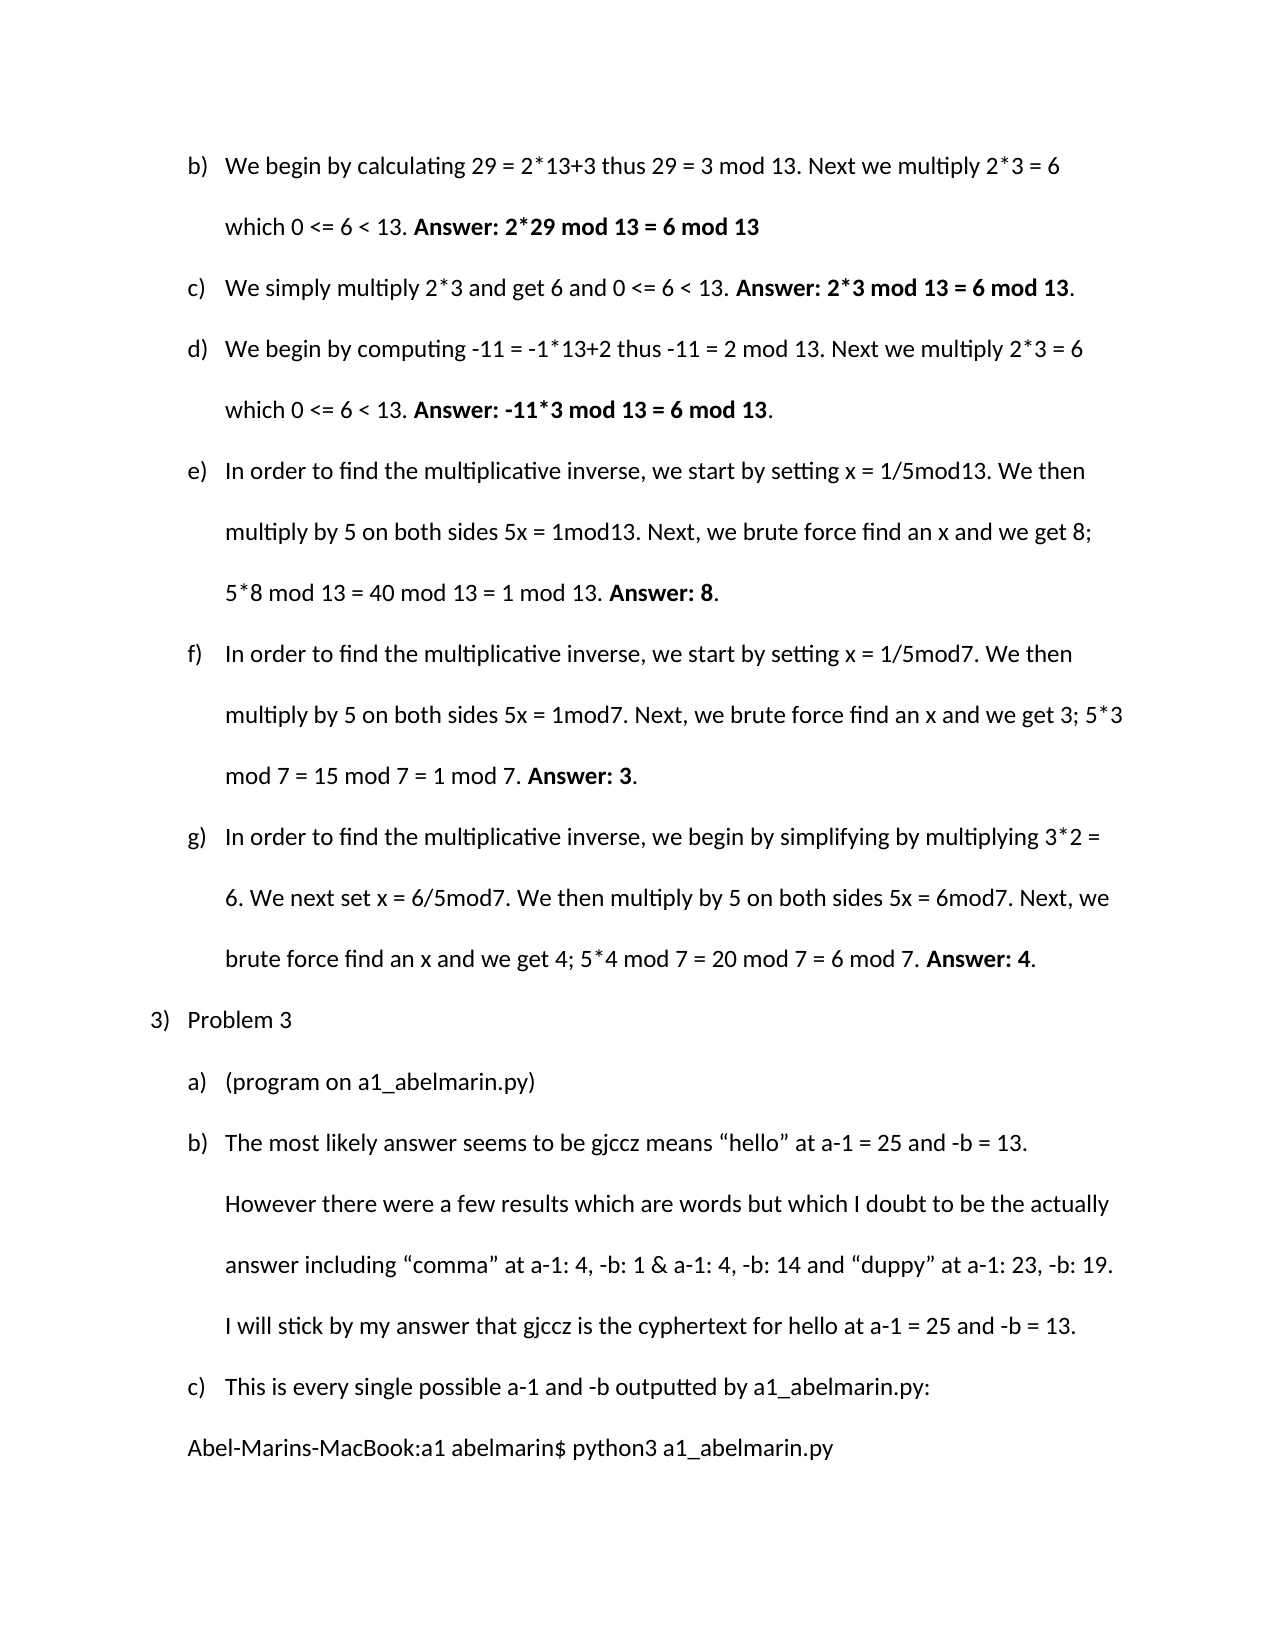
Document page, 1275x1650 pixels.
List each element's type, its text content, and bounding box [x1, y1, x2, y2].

list This is every single possible a-1 and -b outputted by a1_abelmarin.py: [187, 1371, 1125, 1401]
list The most likely answer seems to be gjccz means “hello” at a-1 = 25 and -b = 13. However there were a few results which are words but which I doubt to be the actually answer including “comma” at a-1: 4, -b: 1 & a-1: 4, -b: 14 and “duppy” at a-1: 23, -b: 19. I will stick by my answer that gjccz is the cyphertext for hello at a-1 = 25 and -b = 13. [187, 1127, 1125, 1340]
list Problem 3 [150, 1004, 1125, 1035]
list We begin by computing -11 = -1*13+2 thus -11 = 2 mod 13. Next we multiply 2*3 = 6 which 0 <= 6 < 13. Answer: -11*3 mod 13 = 6 mod 13. [187, 333, 1125, 425]
list (program on a1_abelmarin.py) [187, 1066, 1125, 1096]
text Abel-Marins-MacBook:a1 abelmarin$ python3 a1_abelmarin.py [187, 1432, 1125, 1462]
list We simply multiply 2*3 and get 6 and 0 <= 6 < 13. Answer: 2*3 mod 13 = 6 mod 13. [187, 272, 1125, 303]
list In order to find the multiplicative inverse, we start by setting x = 1/5mod7. We then multiply by 5 on both sides 5x = 1mod7. Next, we brute force find an x and we get 3; 5*3 mod 7 = 15 mod 7 = 1 mod 7. Answer: 3. [187, 638, 1125, 791]
list We begin by calculating 29 = 2*13+3 thus 29 = 3 mod 13. Next we multiply 2*3 = 6 which 0 <= 6 < 13. Answer: 2*29 mod 13 = 6 mod 13 [187, 150, 1125, 242]
list In order to find the multiplicative inverse, we begin by simplifying by multiplying 3*2 = 6. We next set x = 6/5mod7. We then multiply by 5 on both sides 5x = 6mod7. Next, we brute force find an x and we get 4; 5*4 mod 7 = 20 mod 7 = 6 mod 7. Answer: 4. [187, 821, 1125, 974]
list In order to find the multiplicative inverse, we start by setting x = 1/5mod13. We then multiply by 5 on both sides 5x = 1mod13. Next, we brute force find an x and we get 8; 5*8 mod 13 = 40 mod 13 = 1 mod 13. Answer: 8. [187, 455, 1125, 608]
